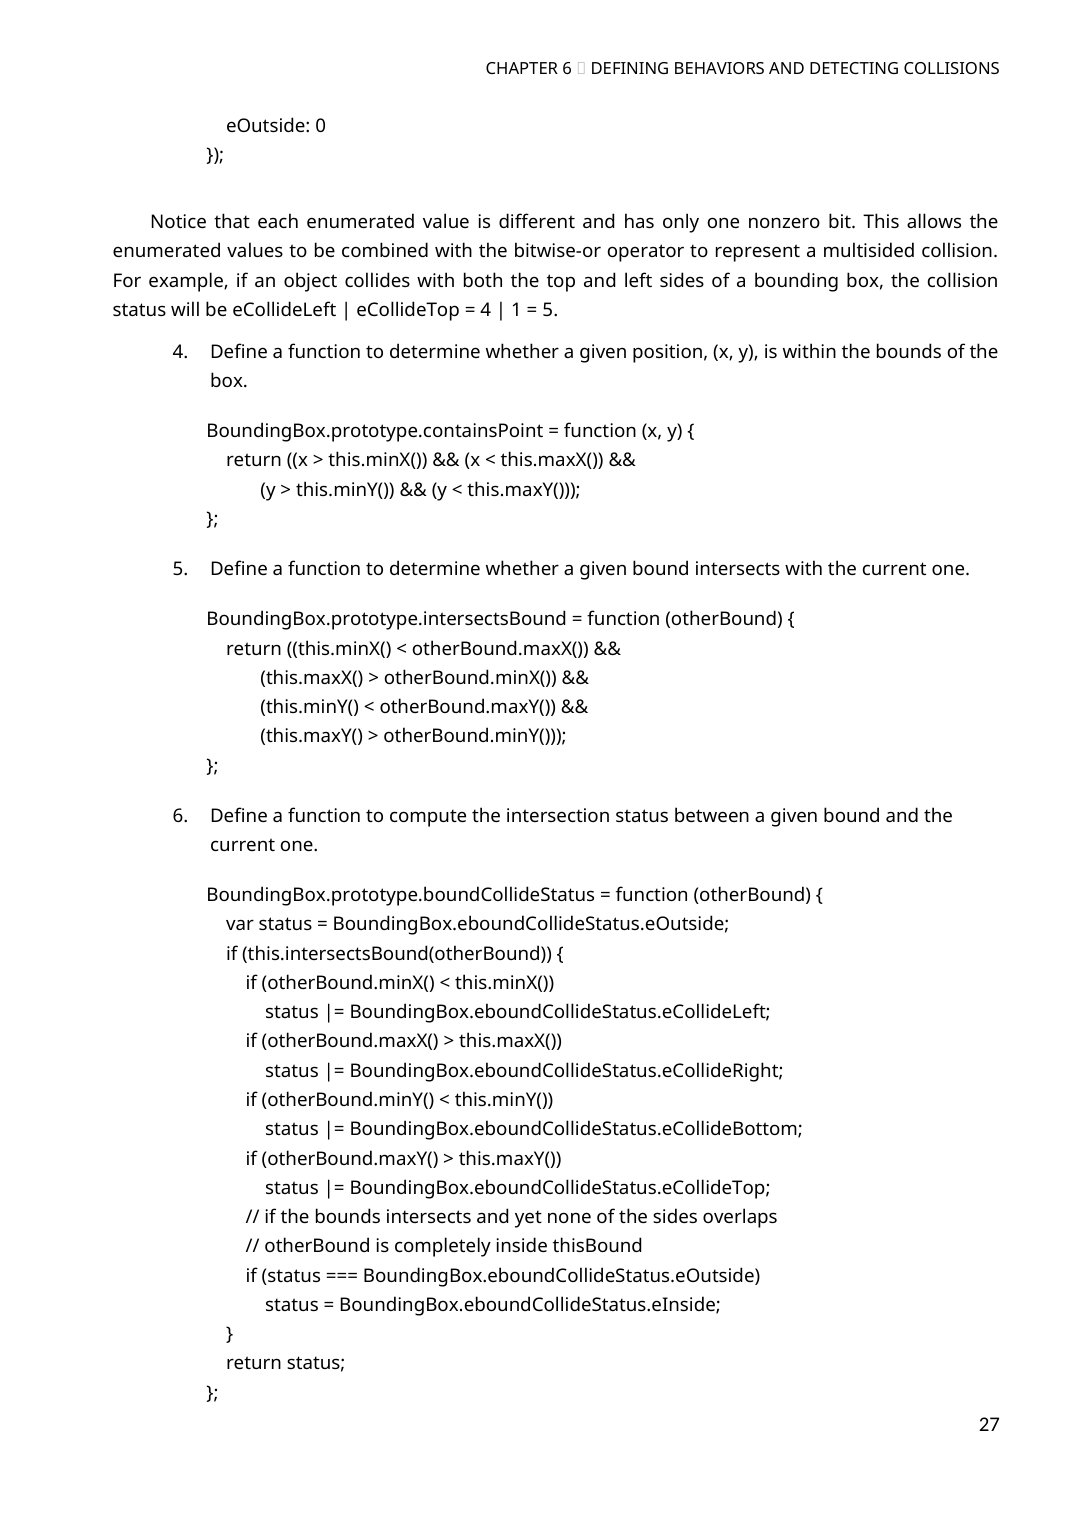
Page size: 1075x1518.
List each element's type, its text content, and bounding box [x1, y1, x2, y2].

text } [206, 1320, 1000, 1346]
text }; [206, 1379, 1000, 1404]
list Define a function to compute the intersection status between a given bound and the current one. [172, 802, 1000, 857]
text BoundingBox.prototype.intersectsBound = function (otherBound) { [206, 606, 1000, 631]
text // if the bounds intersects and yet none of the sides overlaps [206, 1203, 1000, 1229]
text if (this.intersectsBound(otherBound)) { [206, 940, 1000, 965]
text Notice that each enumerated value is different and has only one nonzero bit. This allows the enumerated values to be combined with the bitwise-or operator to represent a multisided collision. For example, if an object collides with both the top and left sides of a bounding box, the collision status will be eCollideLeft | eCollideTop = 4 | 1 = 5. [112, 208, 1000, 322]
list Define a function to determine whether a given bound intersects with the current one. [172, 555, 1000, 581]
text var status = BoundingBox.eboundCollideStatus.eOutside; [206, 911, 1000, 936]
text }; [206, 505, 1000, 531]
text if (otherBound.maxX() > this.maxX()) [206, 1028, 1000, 1053]
text eOutside: 0 [206, 112, 1000, 138]
text (this.maxX() > otherBound.minX()) && [206, 664, 1000, 689]
text status |= BoundingBox.eboundCollideStatus.eCollideLeft; [206, 998, 1000, 1024]
text (y > this.minY()) && (y < this.maxY())); [206, 476, 1000, 502]
text if (otherBound.minX() < this.minX()) [206, 969, 1000, 995]
text status = BoundingBox.eboundCollideStatus.eInside; [206, 1291, 1000, 1317]
text return ((x > this.minX()) && (x < this.maxX()) && [206, 447, 1000, 472]
text BoundingBox.prototype.containsPoint = function (x, y) { [206, 417, 1000, 443]
text }); [206, 142, 1000, 167]
list Define a function to determine whether a given position, (x, y), is within the bounds of the box. [172, 338, 1000, 393]
text status |= BoundingBox.eboundCollideStatus.eCollideTop; [206, 1174, 1000, 1199]
text return ((this.minX() < otherBound.maxX()) && [206, 635, 1000, 660]
text status |= BoundingBox.eboundCollideStatus.eCollideBottom; [206, 1116, 1000, 1141]
text if (status === BoundingBox.eboundCollideStatus.eOutside) [206, 1262, 1000, 1287]
text (this.minY() < otherBound.maxY()) && [206, 693, 1000, 719]
text BoundingBox.prototype.boundCollideStatus = function (otherBound) { [206, 881, 1000, 907]
text if (otherBound.minY() < this.minY()) [206, 1086, 1000, 1112]
text status |= BoundingBox.eboundCollideStatus.eCollideRight; [206, 1057, 1000, 1082]
text // otherBound is completely inside thisBound [206, 1233, 1000, 1258]
text (this.maxY() > otherBound.minY())); [206, 723, 1000, 748]
text if (otherBound.maxY() > this.maxY()) [206, 1145, 1000, 1170]
text }; [206, 752, 1000, 777]
text return status; [206, 1350, 1000, 1375]
